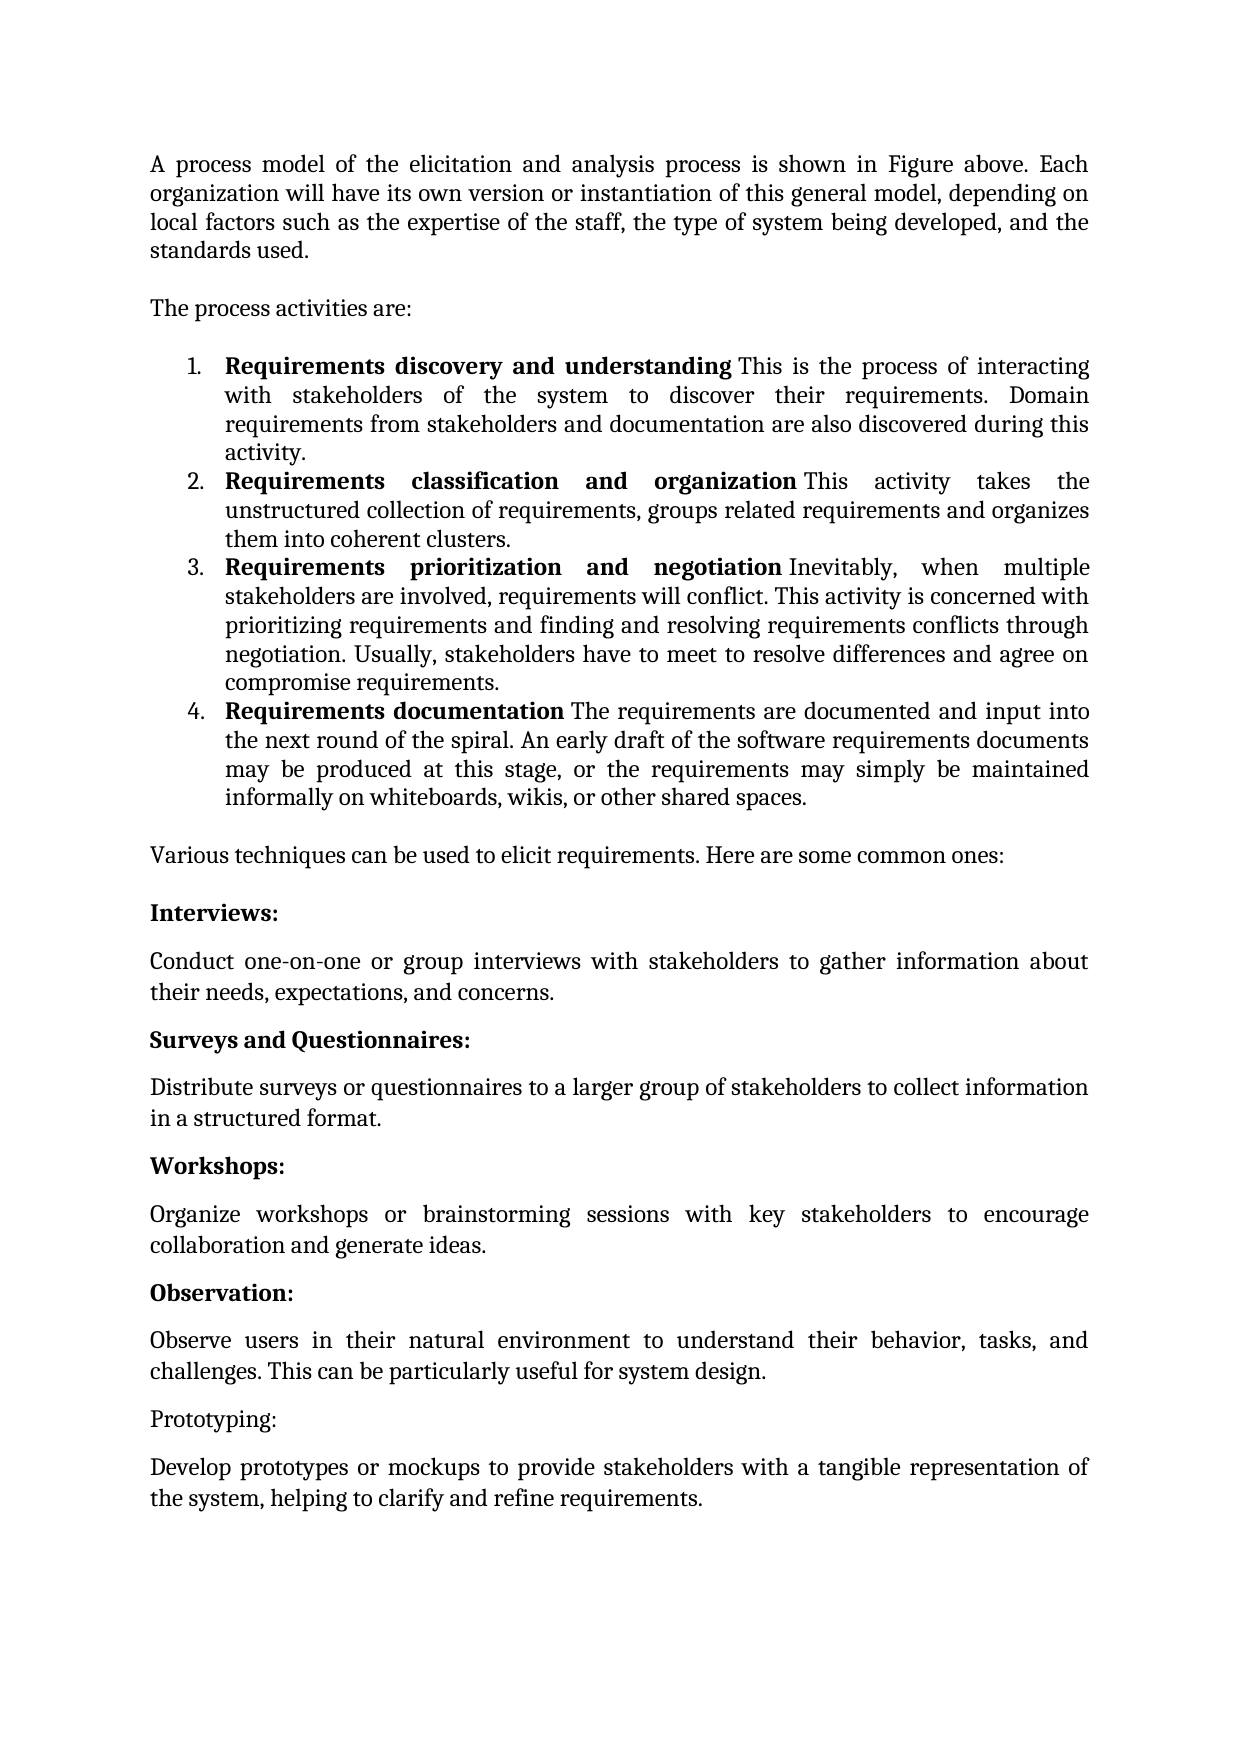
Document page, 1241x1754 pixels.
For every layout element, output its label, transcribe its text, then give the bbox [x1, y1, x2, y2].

text Conduct one-on-one or group interviews with stakeholders to gather information about their needs, expectations, and concerns. [150, 947, 1090, 1007]
text Observation: [150, 1278, 1090, 1307]
text Develop prototypes or mockups to provide stakeholders with a tangible representation of the system, helping to clarify and refine requirements. [150, 1453, 1090, 1512]
text The process activities are: [150, 294, 1090, 323]
text Surveys and Questionnaires: [150, 1026, 1090, 1054]
list Requirements documentation The requirements are documented and input into the next round of the spiral. An early draft of the software requirements documents may be produced at this stage, or the requirements may simply be maintained informally on whiteboards, wikis, or other shared spaces. [187, 697, 1090, 812]
list Requirements discovery and understanding This is the process of interacting with stakeholders of the system to discover their requirements. Domain requirements from stakeholders and documentation are also discovered during this activity. [187, 352, 1090, 467]
text A process model of the elicitation and analysis process is shown in Figure above. Each organization will have its own version or instantiation of this general model, depending on local factors such as the expertise of the staff, the type of system being developed, and the standards used. [150, 150, 1090, 265]
text Organize workshops or brainstorming sessions with key stakeholders to encourage collaboration and generate ideas. [150, 1200, 1090, 1259]
list Requirements classification and organization This activity takes the unstructured collection of requirements, groups related requirements and organizes them into coherent clusters. [187, 467, 1090, 553]
text Observe users in their natural environment to understand their behavior, tasks, and challenges. This can be particularly useful for system design. [150, 1326, 1090, 1386]
text Distribute surveys or questionnaires to a larger group of stakeholders to collect information in a structured format. [150, 1073, 1090, 1133]
list Requirements prioritization and negotiation Inevitably, when multiple stakeholders are involved, requirements will conflict. This activity is concerned with prioritizing requirements and finding and resolving requirements conflicts through negotiation. Usually, stakeholders have to meet to resolve differences and agree on compromise requirements. [187, 553, 1090, 697]
text Interviews: [150, 899, 1090, 928]
text Various techniques can be used to elicit requirements. Here are some common ones: [150, 841, 1090, 870]
text Prototyping: [150, 1405, 1090, 1434]
text Workshops: [150, 1152, 1090, 1181]
